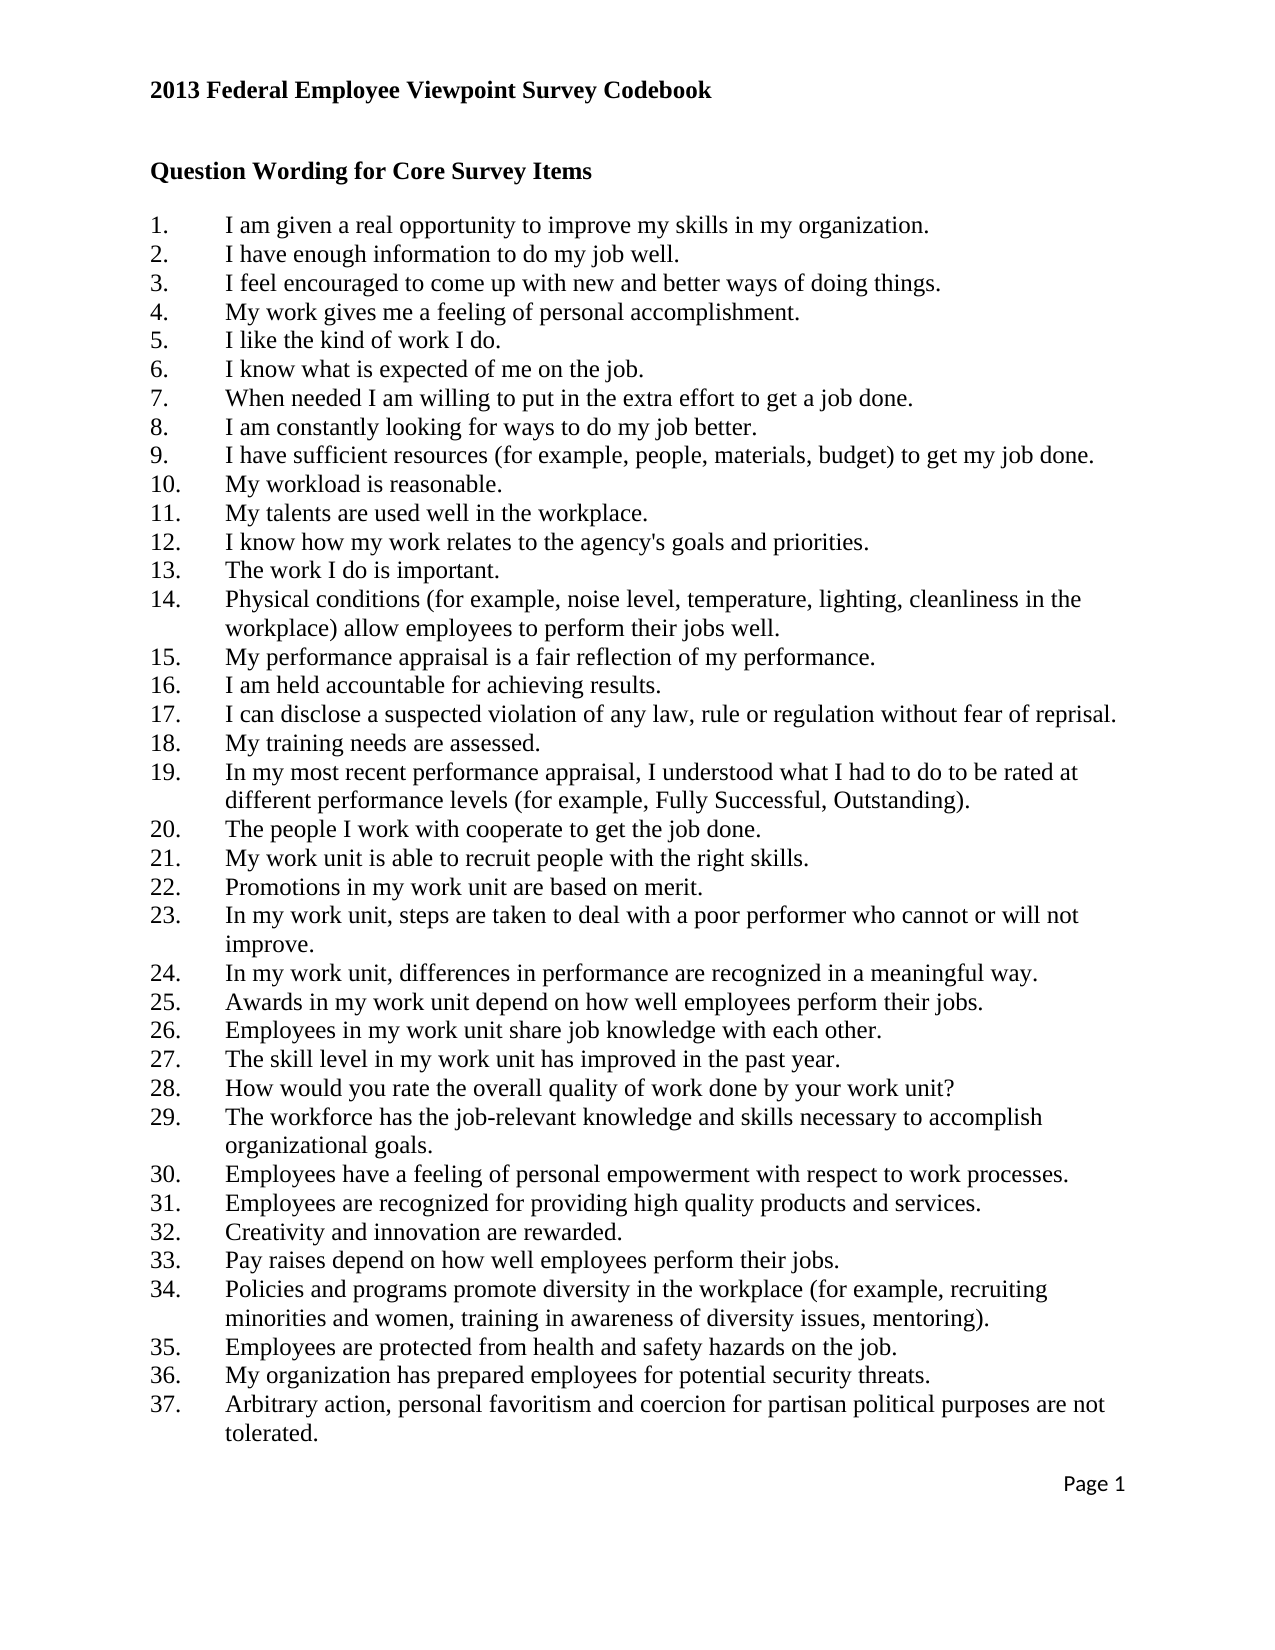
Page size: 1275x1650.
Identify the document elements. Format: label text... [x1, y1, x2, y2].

text 33. Pay raises depend on how well employees perform their jobs. [150, 1245, 1125, 1274]
text 1. I am given a real opportunity to improve my skills in my organization. [150, 210, 1125, 239]
text 13. The work I do is important. [150, 555, 1125, 584]
text 3. I feel encouraged to come up with new and better ways of doing things. [150, 268, 1125, 297]
text 9. I have sufficient resources (for example, people, materials, budget) to get my job done. [150, 440, 1125, 469]
text 7. When needed I am willing to put in the extra effort to get a job done. [150, 383, 1125, 412]
text 10. My workload is reasonable. [150, 469, 1125, 498]
text 27. The skill level in my work unit has improved in the past year. [150, 1044, 1125, 1073]
text 12. I know how my work relates to the agency's goals and priorities. [150, 527, 1125, 555]
text 26. Employees in my work unit share job knowledge with each other. [150, 1015, 1125, 1044]
text 37. Arbitrary action, personal favoritism and coercion for partisan political purposes are not tolerated. [150, 1389, 1125, 1447]
text 4. My work gives me a feeling of personal accomplishment. [150, 297, 1125, 325]
text 29. The workforce has the job-relevant knowledge and skills necessary to accomplish organizational goals. [150, 1102, 1125, 1159]
text 18. My training needs are assessed. [150, 728, 1125, 757]
text 24. In my work unit, differences in performance are recognized in a meaningful way. [150, 958, 1125, 987]
text 34. Policies and programs promote diversity in the workplace (for example, recruiting minorities and women, training in awareness of diversity issues, mentoring). [150, 1274, 1125, 1332]
text 25. Awards in my work unit depend on how well employees perform their jobs. [150, 987, 1125, 1015]
text 23. In my work unit, steps are taken to deal with a poor performer who cannot or will not improve. [150, 900, 1125, 958]
text 17. I can disclose a suspected violation of any law, rule or regulation without fear of reprisal. [150, 699, 1125, 728]
text 20. The people I work with cooperate to get the job done. [150, 814, 1125, 843]
text 19. In my most recent performance appraisal, I understood what I had to do to be rated at different performance levels (for example, Fully Successful, Outstanding). [150, 757, 1125, 814]
text 36. My organization has prepared employees for potential security threats. [150, 1360, 1125, 1389]
text 16. I am held accountable for achieving results. [150, 670, 1125, 699]
text 11. My talents are used well in the workplace. [150, 498, 1125, 527]
text 2. I have enough information to do my job well. [150, 239, 1125, 268]
text 22. Promotions in my work unit are based on merit. [150, 872, 1125, 900]
text 21. My work unit is able to recruit people with the right skills. [150, 843, 1125, 872]
text 31. Employees are recognized for providing high quality products and services. [150, 1188, 1125, 1217]
text 32. Creativity and innovation are rewarded. [150, 1217, 1125, 1245]
text 30. Employees have a feeling of personal empowerment with respect to work processes. [150, 1159, 1125, 1188]
text 5. I like the kind of work I do. [150, 325, 1125, 354]
text 28. How would you rate the overall quality of work done by your work unit? [150, 1073, 1125, 1102]
text 14. Physical conditions (for example, noise level, temperature, lighting, cleanliness in the workplace) allow employees to perform their jobs well. [150, 584, 1125, 642]
text 15. My performance appraisal is a fair reflection of my performance. [150, 642, 1125, 670]
text 35. Employees are protected from health and safety hazards on the job. [150, 1332, 1125, 1360]
text 6. I know what is expected of me on the job. [150, 354, 1125, 383]
text 8. I am constantly looking for ways to do my job better. [150, 412, 1125, 440]
text Question Wording for Core Survey Items [150, 156, 1125, 185]
